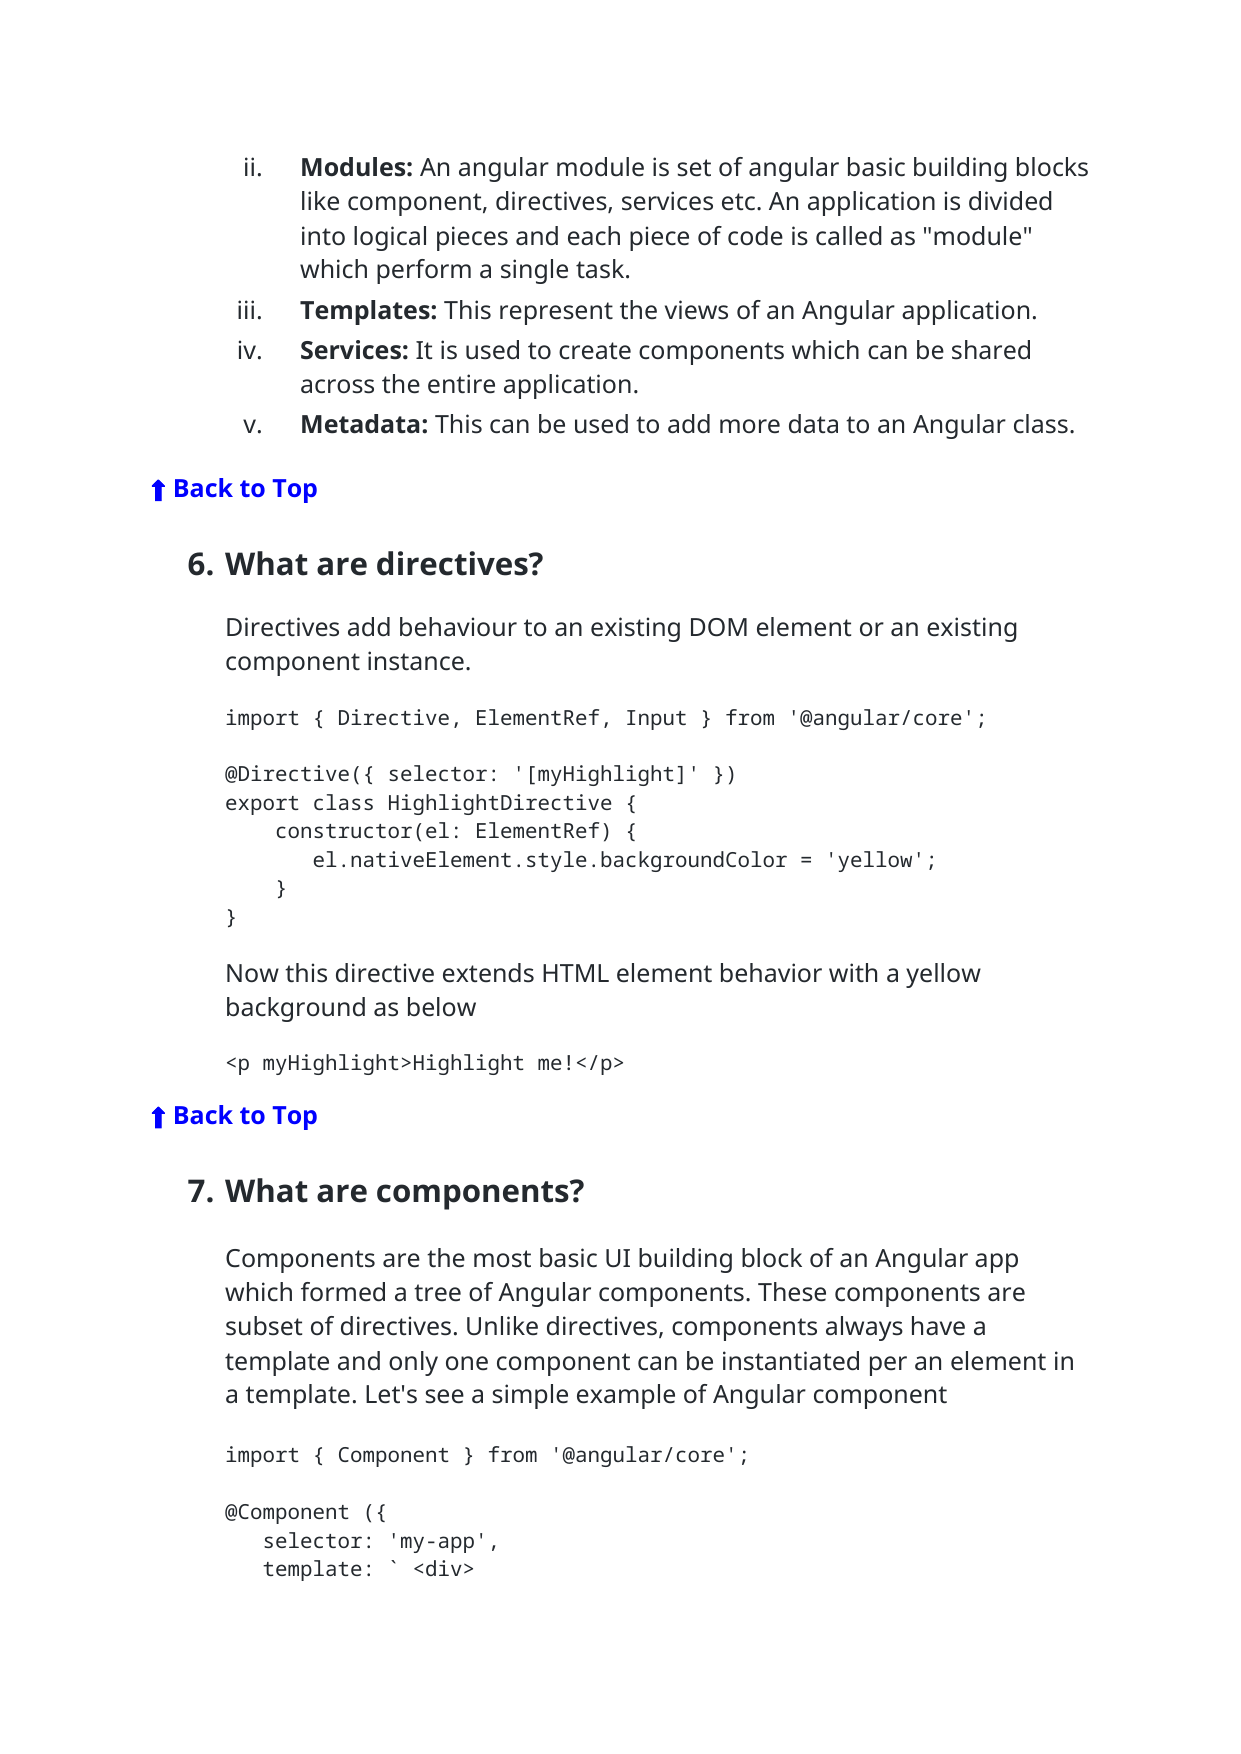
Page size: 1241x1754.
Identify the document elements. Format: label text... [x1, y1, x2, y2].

text el.nativeElement.style.backgroundColor = 'yellow'; [225, 845, 1090, 873]
list Modules: An angular module is set of angular basic building blocks like component, directives, services etc. An application is divided into logical pieces and each piece of code is called as "module" which perform a single task. [262, 150, 1090, 286]
list Metadata: This can be used to add more data to an Angular class. [262, 407, 1090, 441]
text Components are the most basic UI building block of an Angular app which formed a tree of Angular components. These components are subset of directives. Unlike directives, components always have a template and only one component can be instantiated per an element in a template. Let's see a simple example of Angular component [225, 1241, 1090, 1411]
list What are components? [187, 1169, 1090, 1212]
text @Directive({ selector: '[myHighlight]' }) [225, 759, 1090, 788]
text ⬆ Back to Top [150, 470, 1090, 504]
text selector: 'my-app', [225, 1526, 1090, 1554]
text import { Component } from '@angular/core'; [225, 1440, 1090, 1469]
text Now this directive extends HTML element behavior with a yellow background as below [225, 955, 1090, 1023]
list Services: It is used to create components which can be shared across the entire application. [262, 333, 1090, 401]
text constructor(el: ElementRef) { [225, 816, 1090, 845]
text export class HighlightDirective { [225, 788, 1090, 816]
list Templates: This represent the views of an Angular application. [262, 292, 1090, 327]
text template: ` <div> [225, 1554, 1090, 1583]
text } [225, 873, 1090, 902]
text Directives add behaviour to an existing DOM element or an existing component instance. [225, 609, 1090, 678]
text <p myHighlight>Highlight me!</p> [225, 1048, 1090, 1077]
list What are directives? [187, 542, 1090, 584]
text ⬆ Back to Top [150, 1098, 1090, 1132]
text @Component ({ [225, 1497, 1090, 1526]
text } [225, 902, 1090, 930]
text import { Directive, ElementRef, Input } from '@angular/core'; [225, 703, 1090, 731]
